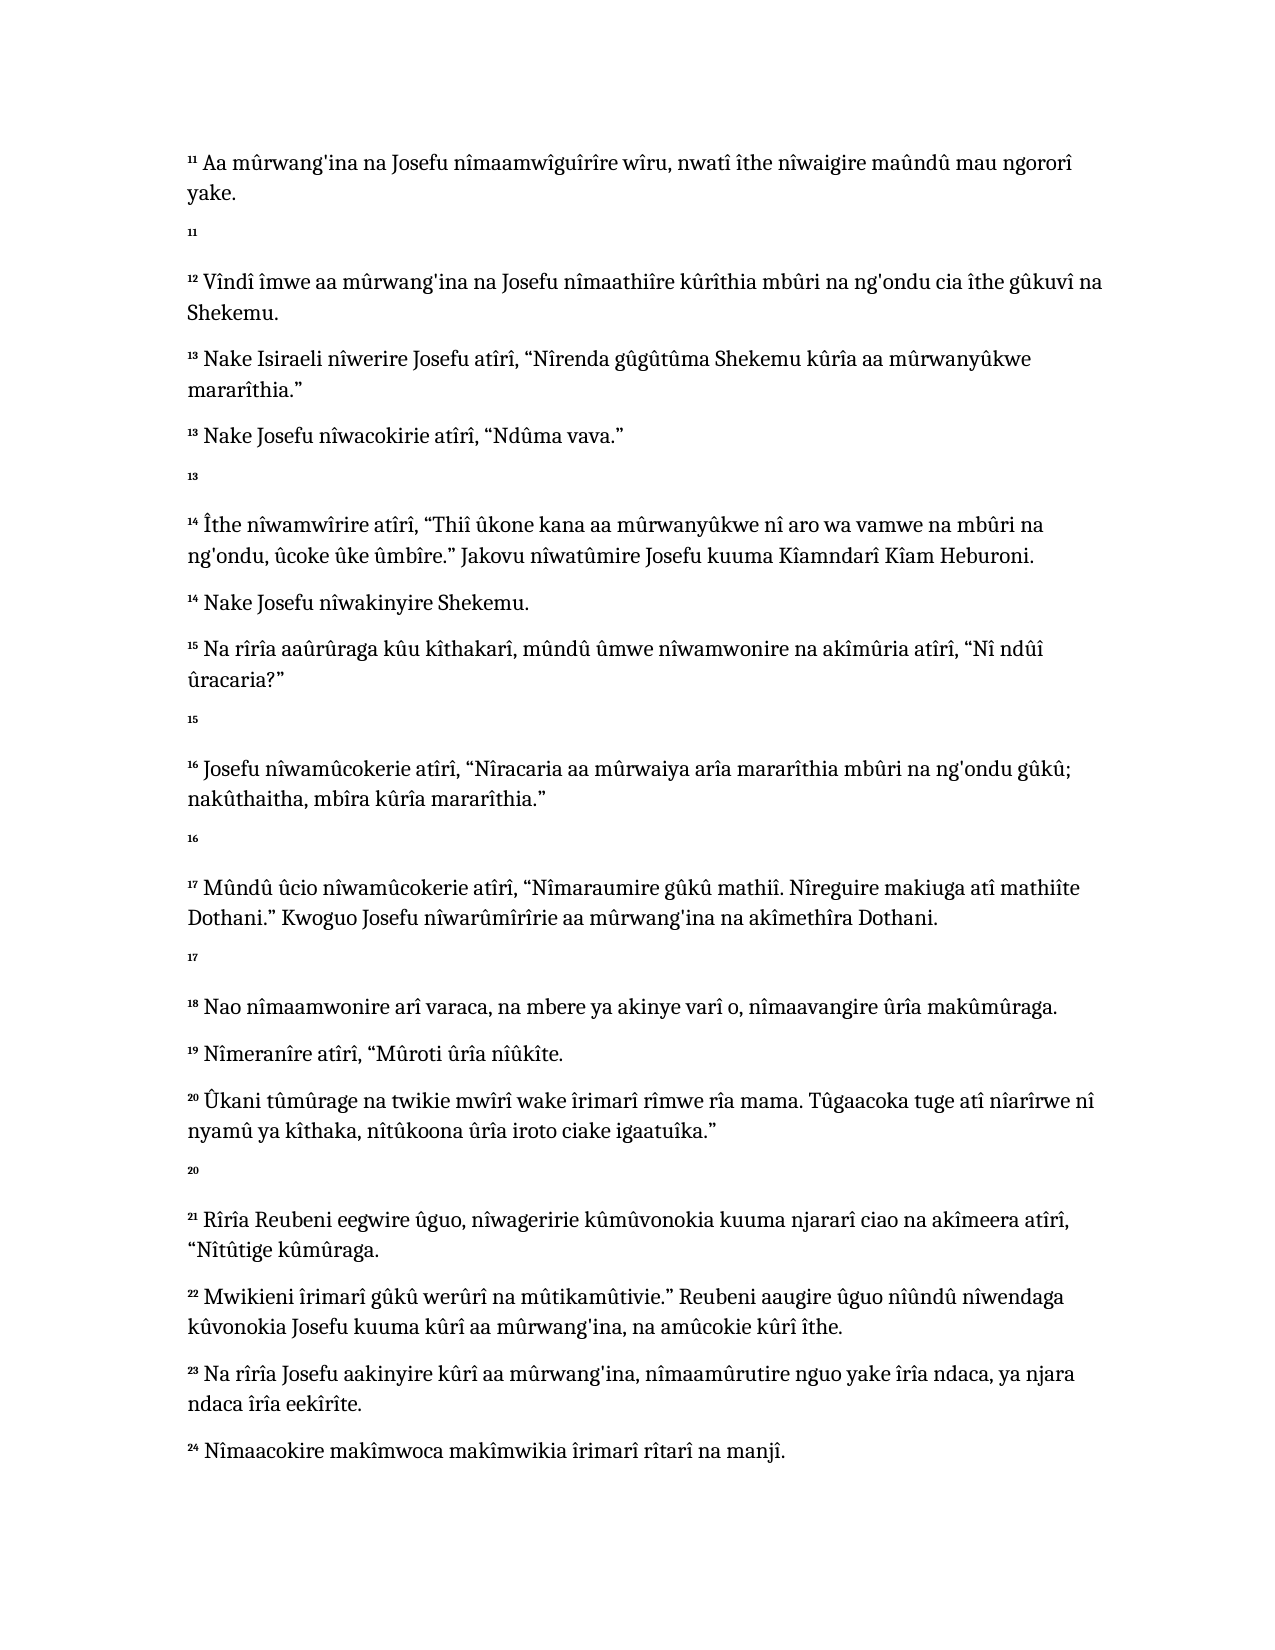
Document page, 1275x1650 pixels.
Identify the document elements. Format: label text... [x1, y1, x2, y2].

text 22 Mwikieni îrimarî gûkû werûrî na mûtikamûtivie.” Reubeni aaugire ûguo nîûndû nîwendaga kûvonokia Josefu kuuma kûrî aa mûrwang'ina, na amûcokie kûrî îthe. [187, 1284, 1125, 1340]
text 15 Na rîrîa aaûrûraga kûu kîthakarî, mûndû ûmwe nîwamwonire na akîmûria atîrî, “Nî ndûî ûracaria?” [187, 636, 1125, 693]
text 16 [187, 832, 1125, 854]
text 16 Josefu nîwamûcokerie atîrî, “Nîracaria aa mûrwaiya arîa mararîthia mbûri na ng'ondu gûkû; nakûthaitha, mbîra kûrîa mararîthia.” [187, 755, 1125, 812]
text 21 Rîrîa Reubeni eegwire ûguo, nîwageririe kûmûvonokia kuuma njararî ciao na akîmeera atîrî, “Nîtûtige kûmûraga. [187, 1207, 1125, 1263]
text 14 Nake Josefu nîwakinyire Shekemu. [187, 589, 1125, 616]
text 15 [187, 713, 1125, 735]
text 11 [187, 227, 1125, 249]
text 18 Nao nîmaamwonire arî varaca, na mbere ya akinye varî o, nîmaavangire ûrîa makûmûraga. [187, 994, 1125, 1020]
text 12 Vîndî îmwe aa mûrwang'ina na Josefu nîmaathiîre kûrîthia mbûri na ng'ondu cia îthe gûkuvî na Shekemu. [187, 269, 1125, 326]
text 17 [187, 952, 1125, 973]
text 13 Nake Josefu nîwacokirie atîrî, “Ndûma vava.” [187, 423, 1125, 450]
text 19 Nîmeranîre atîrî, “Mûroti ûrîa nîûkîte. [187, 1041, 1125, 1067]
text 13 [187, 470, 1125, 492]
text 24 Nîmaacokire makîmwoca makîmwikia îrimarî rîtarî na manjî. [187, 1438, 1125, 1464]
text 20 Ûkani tûmûrage na twikie mwîrî wake îrimarî rîmwe rîa mama. Tûgaacoka tuge atî nîarîrwe nî nyamû ya kîthaka, nîtûkoona ûrîa iroto ciake igaatuîka.” [187, 1087, 1125, 1144]
text 14 Îthe nîwamwîrire atîrî, “Thiî ûkone kana aa mûrwanyûkwe nî aro wa vamwe na mbûri na ng'ondu, ûcoke ûke ûmbîre.” Jakovu nîwatûmire Josefu kuuma Kîamndarî Kîam Heburoni. [187, 512, 1125, 569]
text 11 Aa mûrwang'ina na Josefu nîmaamwîguîrîre wîru, nwatî îthe nîwaigire maûndû mau ngororî yake. [187, 150, 1125, 207]
text 23 Na rîrîa Josefu aakinyire kûrî aa mûrwang'ina, nîmaamûrutire nguo yake îrîa ndaca, ya njara ndaca îrîa eekîrîte. [187, 1361, 1125, 1417]
text 20 [187, 1164, 1125, 1186]
text 13 Nake Isiraeli nîwerire Josefu atîrî, “Nîrenda gûgûtûma Shekemu kûrîa aa mûrwanyûkwe mararîthia.” [187, 346, 1125, 403]
text 17 Mûndû ûcio nîwamûcokerie atîrî, “Nîmaraumire gûkû mathiî. Nîreguire makiuga atî mathiîte Dothani.” Kwoguo Josefu nîwarûmîrîrie aa mûrwang'ina na akîmethîra Dothani. [187, 874, 1125, 931]
